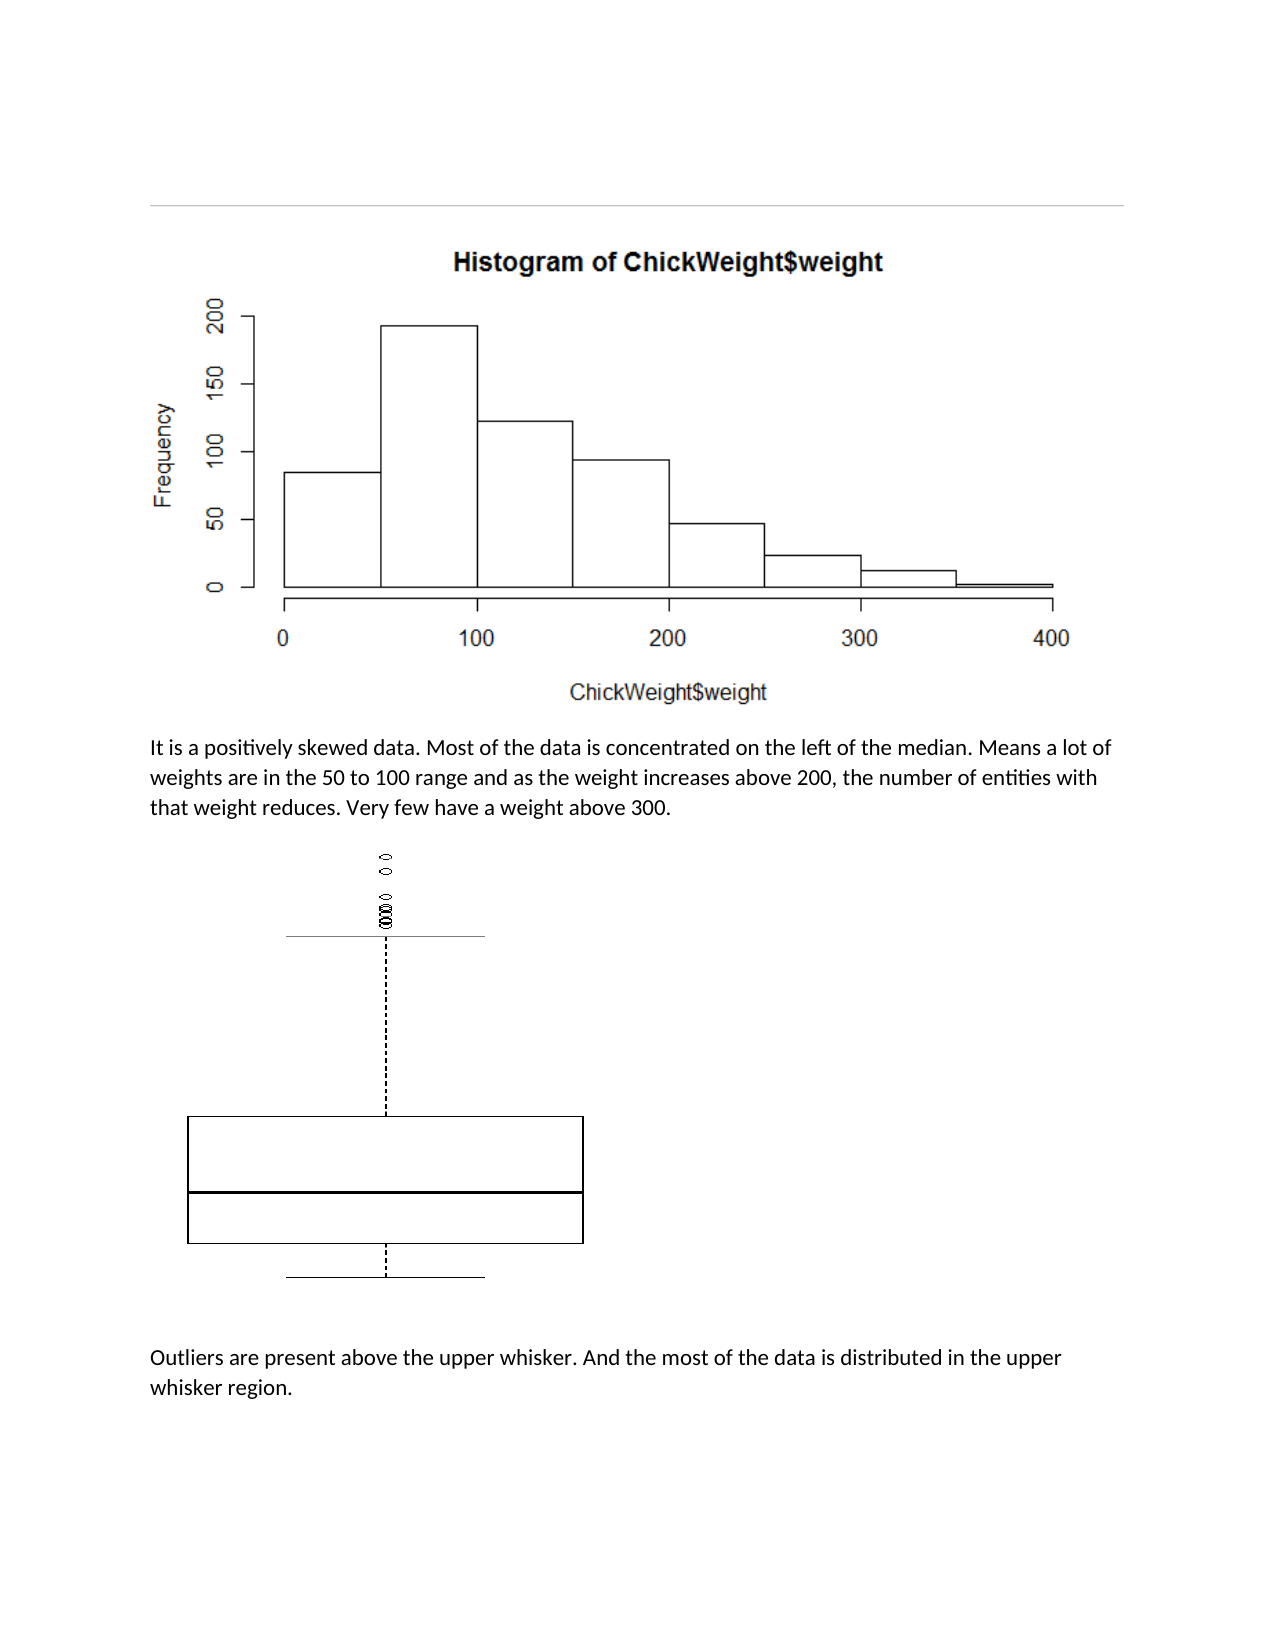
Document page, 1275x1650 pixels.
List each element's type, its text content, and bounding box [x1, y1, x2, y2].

picture [150, 839, 632, 1325]
text Outliers are present above the upper whisker. And the most of the data is distributed in the upper whisker region. [150, 1343, 1125, 1402]
text It is a positively skewed data. Most of the data is concentrated on the left of the median. Means a lot of weights are in the 50 to 100 range and as the weight increases above 200, the number of entities with that weight reduces. Very few have a weight above 300. [150, 733, 1125, 821]
picture [150, 205, 1124, 714]
